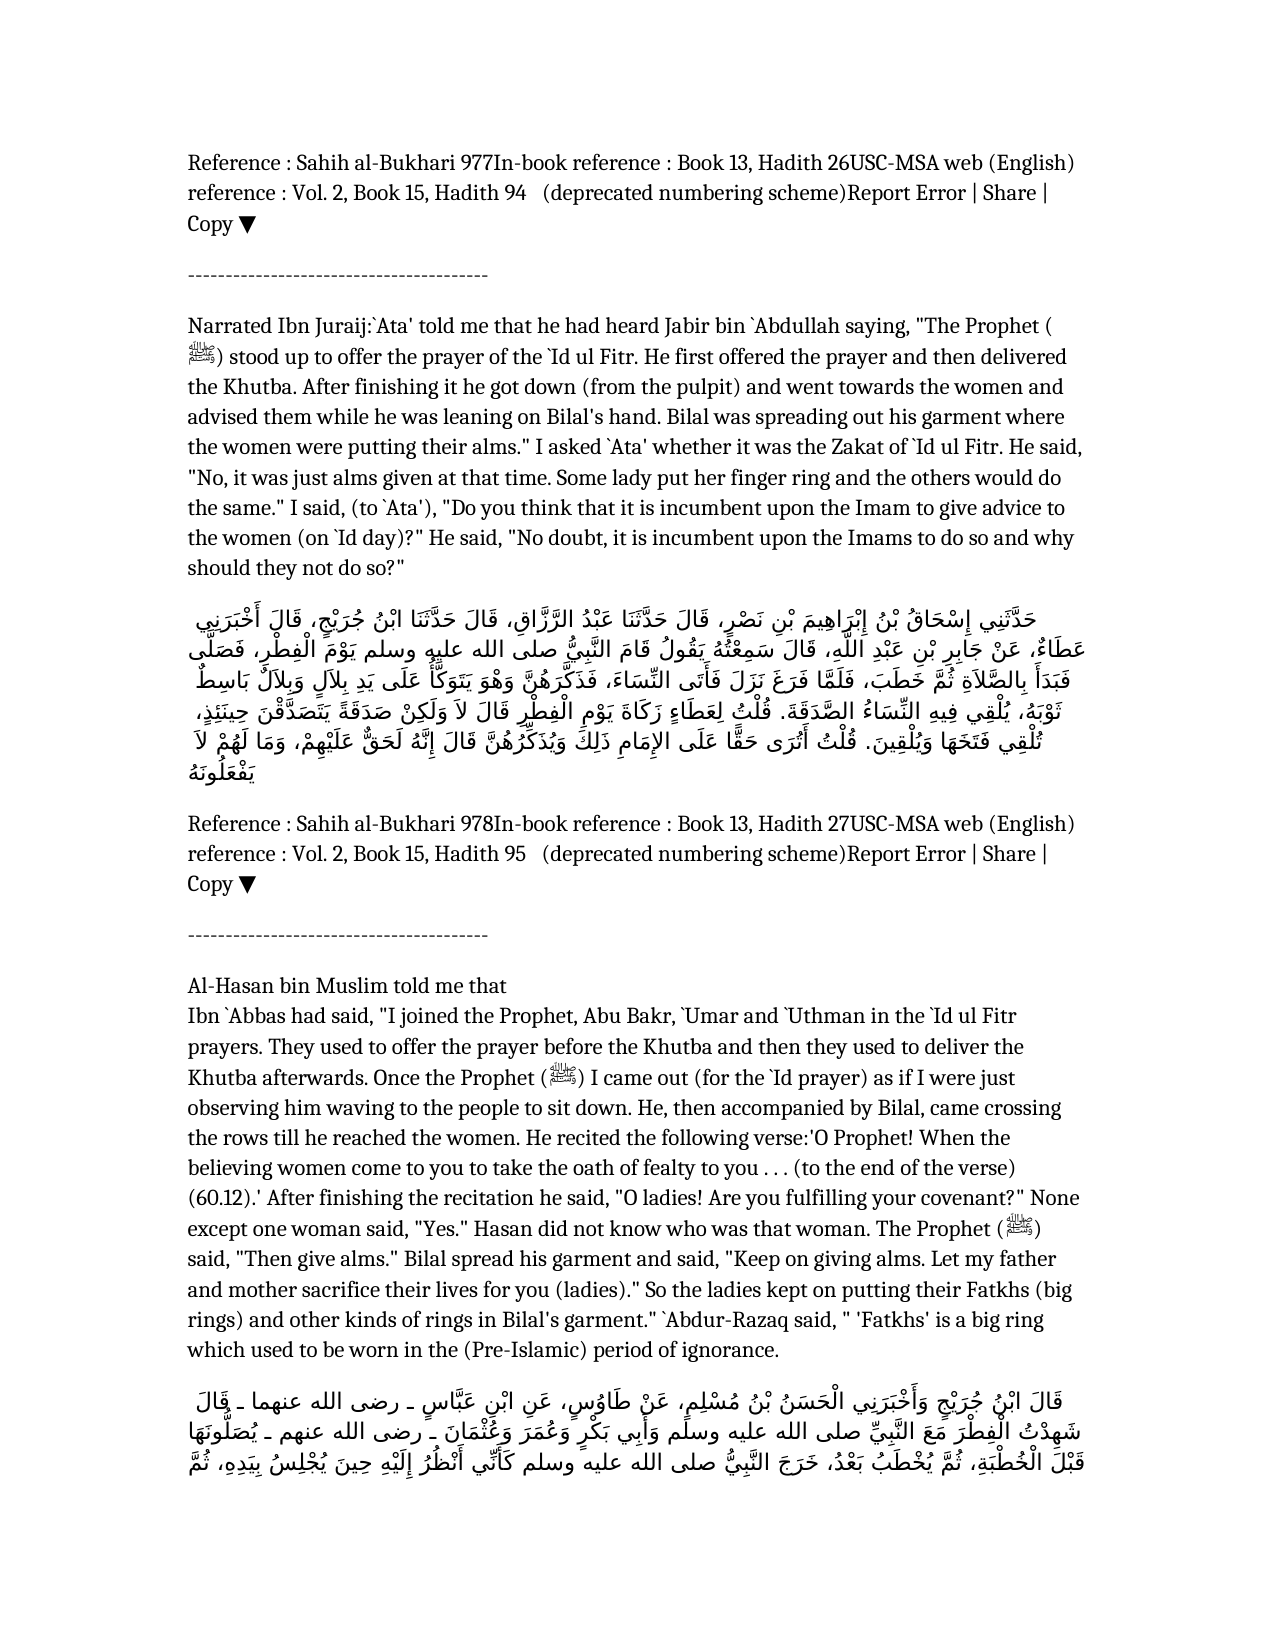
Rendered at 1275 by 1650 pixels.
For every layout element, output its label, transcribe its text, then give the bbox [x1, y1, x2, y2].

text ---------------------------------------- [187, 261, 1087, 288]
text حَدَّثَنِي إِسْحَاقُ بْنُ إِبْرَاهِيمَ بْنِ نَصْرٍ، قَالَ حَدَّثَنَا عَبْدُ الرَّزَّاقِ، قَالَ حَدَّثَنَا ابْنُ جُرَيْجٍ، قَالَ أَخْبَرَنِي عَطَاءٌ، عَنْ جَابِرِ بْنِ عَبْدِ اللَّهِ، قَالَ سَمِعْتُهُ يَقُولُ قَامَ النَّبِيُّ صلى الله عليه وسلم يَوْمَ الْفِطْرِ، فَصَلَّى فَبَدَأَ بِالصَّلاَةِ ثُمَّ خَطَبَ، فَلَمَّا فَرَغَ نَزَلَ فَأَتَى النِّسَاءَ، فَذَكَّرَهُنَّ وَهْوَ يَتَوَكَّأُ عَلَى يَدِ بِلاَلٍ وَبِلاَلٌ بَاسِطٌ ثَوْبَهُ، يُلْقِي فِيهِ النِّسَاءُ الصَّدَقَةَ‏.‏ قُلْتُ لِعَطَاءٍ زَكَاةَ يَوْمِ الْفِطْرِ قَالَ لاَ وَلَكِنْ صَدَقَةً يَتَصَدَّقْنَ حِينَئِذٍ، تُلْقِي فَتَخَهَا وَيُلْقِينَ‏.‏ قُلْتُ أَتُرَى حَقًّا عَلَى الإِمَامِ ذَلِكَ وَيُذَكِّرُهُنَّ قَالَ إِنَّهُ لَحَقٌّ عَلَيْهِمْ، وَمَا لَهُمْ لاَ يَفْعَلُونَهُ [187, 606, 1087, 786]
text ---------------------------------------- [187, 922, 1087, 948]
text Narrated Ibn Juraij:`Ata' told me that he had heard Jabir bin `Abdullah saying, "The Prophet (ﷺ) stood up to offer the prayer of the `Id ul Fitr. He first offered the prayer and then delivered the Khutba. After finishing it he got down (from the pulpit) and went towards the women and advised them while he was leaning on Bilal's hand. Bilal was spreading out his garment where the women were putting their alms." I asked `Ata' whether it was the Zakat of `Id ul Fitr. He said, "No, it was just alms given at that time. Some lady put her finger ring and the others would do the same." I said, (to `Ata'), "Do you think that it is incumbent upon the Imam to give advice to the women (on `Id day)?" He said, "No doubt, it is incumbent upon the Imams to do so and why should they not do so?" [187, 312, 1087, 581]
text Reference : Sahih al-Bukhari 977In-book reference : Book 13, Hadith 26USC-MSA web (English) reference : Vol. 2, Book 15, Hadith 94 (deprecated numbering scheme)Report Error | Share | Copy ▼ [187, 150, 1087, 237]
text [187, 1388, 1087, 1476]
text Reference : Sahih al-Bukhari 978In-book reference : Book 13, Hadith 27USC-MSA web (English) reference : Vol. 2, Book 15, Hadith 95 (deprecated numbering scheme)Report Error | Share | Copy ▼ [187, 811, 1087, 897]
text Al-Hasan bin Muslim told me that Ibn `Abbas had said, "I joined the Prophet, Abu Bakr, `Umar and `Uthman in the `Id ul Fitr prayers. They used to offer the prayer before the Khutba and then they used to deliver the Khutba afterwards. Once the Prophet (ﷺ) I came out (for the `Id prayer) as if I were just observing him waving to the people to sit down. He, then accompanied by Bilal, came crossing the rows till he reached the women. He recited the following verse:'O Prophet! When the believing women come to you to take the oath of fealty to you . . . (to the end of the verse) (60.12).' After finishing the recitation he said, "O ladies! Are you fulfilling your covenant?" None except one woman said, "Yes." Hasan did not know who was that woman. The Prophet (ﷺ) said, "Then give alms." Bilal spread his garment and said, "Keep on giving alms. Let my father and mother sacrifice their lives for you (ladies)." So the ladies kept on putting their Fatkhs (big rings) and other kinds of rings in Bilal's garment." `Abdur-Razaq said, " 'Fatkhs' is a big ring which used to be worn in the (Pre-Islamic) period of ignorance. [187, 973, 1087, 1363]
